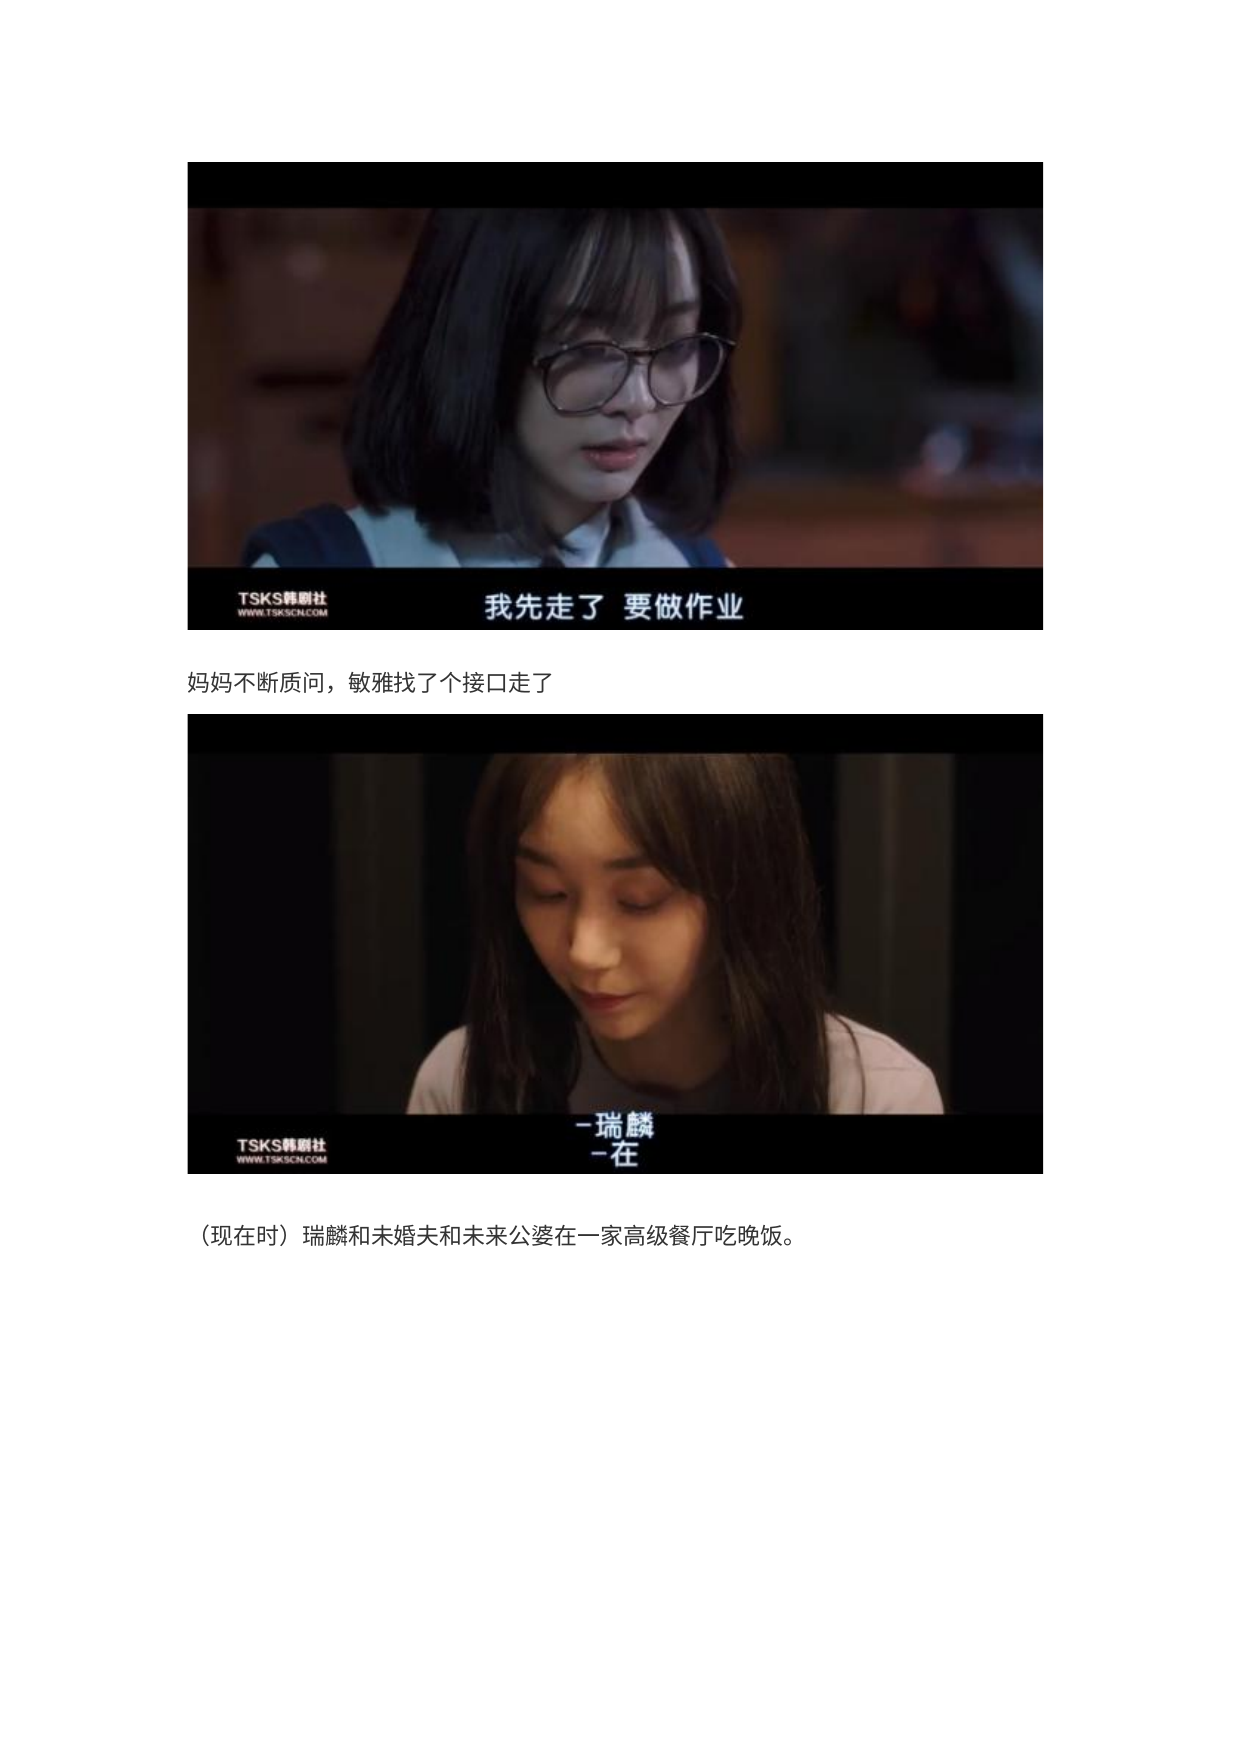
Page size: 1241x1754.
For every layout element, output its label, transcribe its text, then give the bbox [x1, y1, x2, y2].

text （现在时）瑞麟和未婚夫和未来公婆在一家高级餐厅吃晚饭。 [187, 1202, 1053, 1267]
picture [187, 714, 1044, 1174]
text 妈妈不断质问，敏雅找了个接口走了 [187, 649, 1053, 714]
picture [187, 162, 1044, 630]
